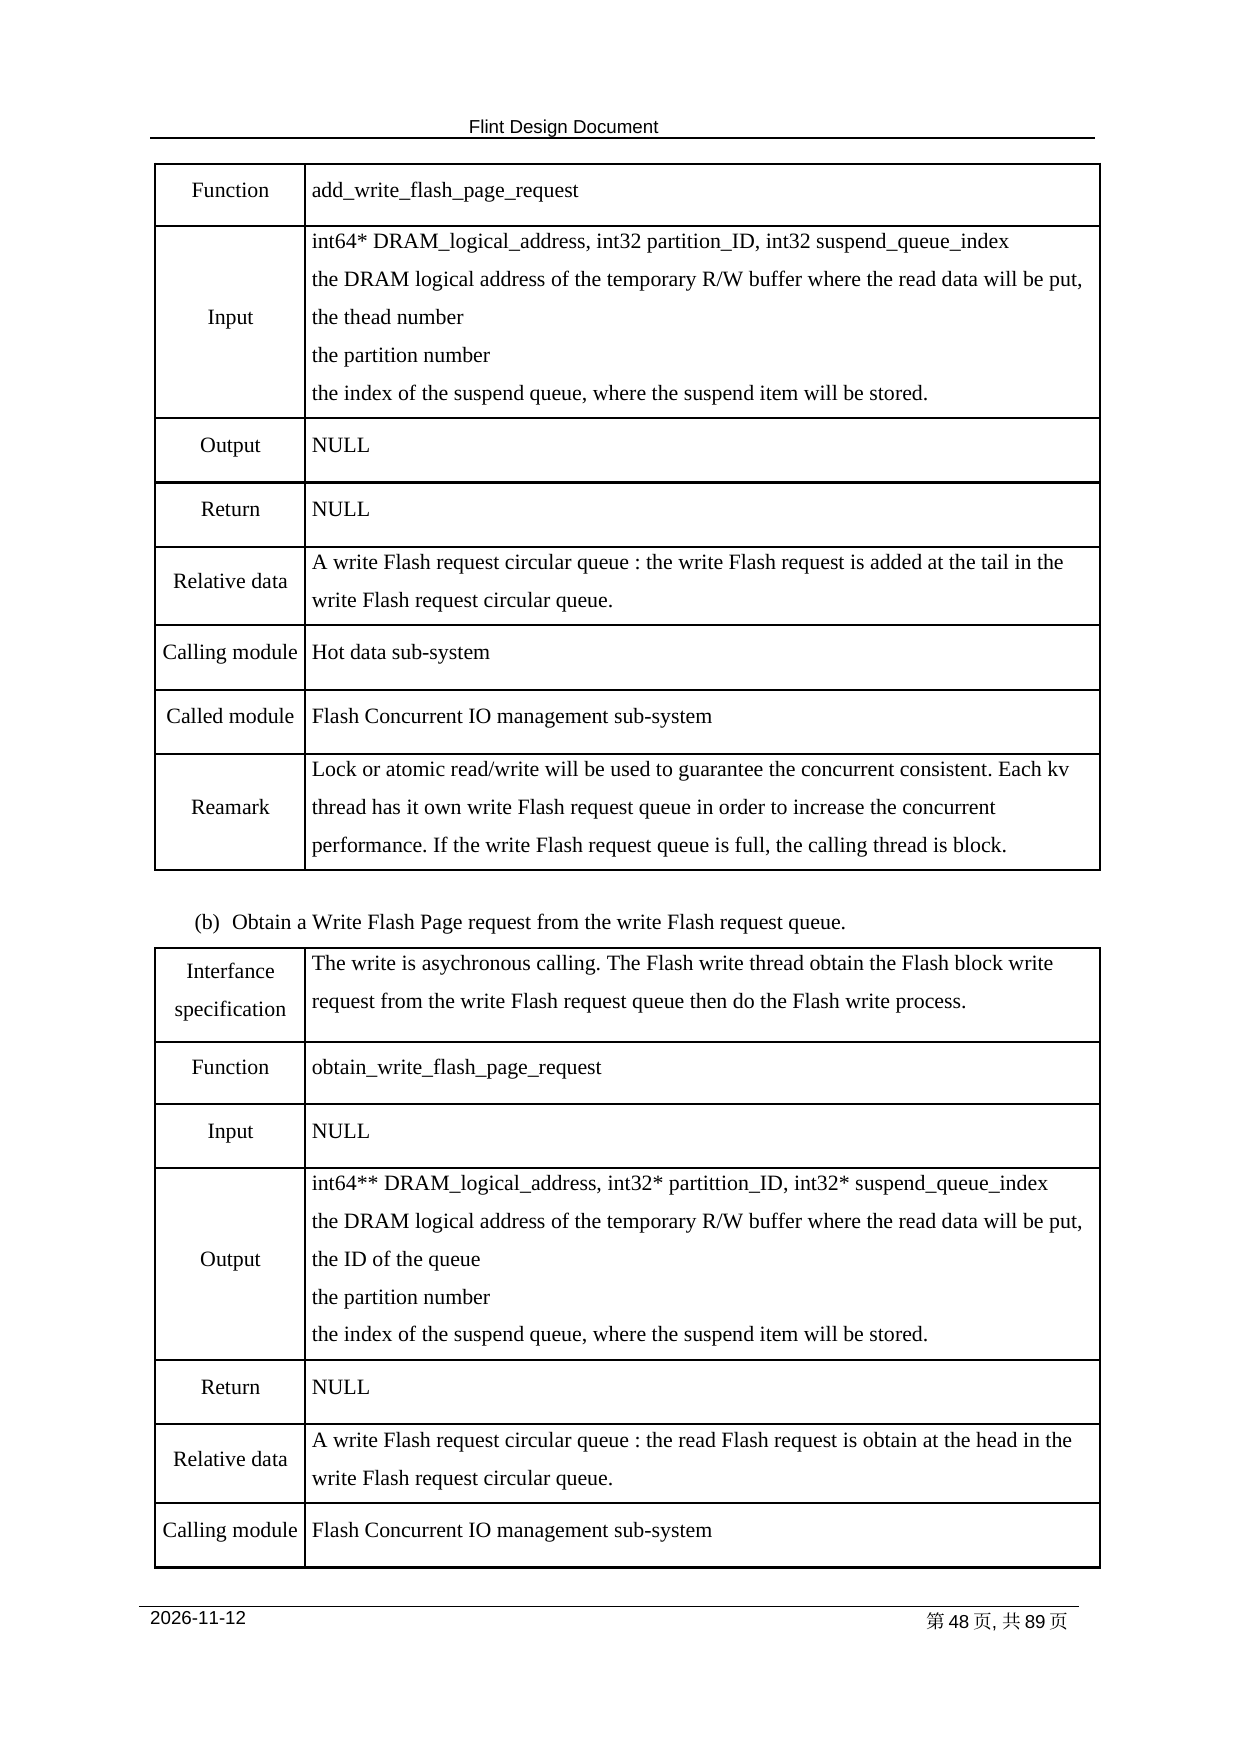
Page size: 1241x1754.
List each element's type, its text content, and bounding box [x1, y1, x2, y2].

table_cell Return [156, 1361, 304, 1423]
table_cell int64* DRAM_logical_address, int32 partition_ID, int32 suspend_queue_index the DRAM logical address of the temporary R/W buffer where the read data will be put, the thead number the partition number the index of the suspend queue, where the suspend item will be stored. [306, 227, 1099, 417]
table_cell Relative data [156, 548, 304, 624]
table_cell NULL [306, 1361, 1099, 1423]
table_cell NULL [306, 484, 1099, 546]
table_cell A write Flash request circular queue : the read Flash request is obtain at the head in the write Flash request circular queue. [306, 1425, 1099, 1502]
table_header The write is asychronous calling. The Flash write thread obtain the Flash block write request from the write Flash request queue then do the Flash write process. [306, 949, 1099, 1041]
table_cell add_write_flash_page_request [306, 165, 1099, 225]
table_cell Called module [156, 691, 304, 753]
table_cell Lock or atomic read/write will be used to guarantee the concurrent consistent. Each kv thread has it own write Flash request queue in order to increase the concurrent performance. If the write Flash request queue is full, the calling thread is block. [306, 755, 1099, 869]
table_cell Calling module [156, 626, 304, 688]
table_cell A write Flash request circular queue : the write Flash request is added at the tail in the write Flash request circular queue. [306, 548, 1099, 624]
subtitle Obtain a Write Flash Page request from the write Flash request queue. [194, 909, 1090, 934]
table_cell Output [156, 419, 304, 481]
table_cell Flash Concurrent IO management sub-system [306, 691, 1099, 753]
table_cell NULL [306, 419, 1099, 481]
table_cell Function [156, 1043, 304, 1103]
table_cell Input [156, 227, 304, 417]
table_cell Output [156, 1169, 304, 1359]
table_cell obtain_write_flash_page_request [306, 1043, 1099, 1103]
table_cell Function [156, 165, 304, 225]
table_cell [306, 1504, 1099, 1566]
table_cell Hot data sub-system [306, 626, 1099, 688]
table_cell Reamark [156, 755, 304, 869]
table_cell Relative data [156, 1425, 304, 1502]
table_cell Return [156, 484, 304, 546]
table_cell int64** DRAM_logical_address, int32* partittion_ID, int32* suspend_queue_index the DRAM logical address of the temporary R/W buffer where the read data will be put, the ID of the queue the partition number the index of the suspend queue, where the suspend item will be stored. [306, 1169, 1099, 1359]
table_cell Input [156, 1105, 304, 1167]
table_cell NULL [306, 1105, 1099, 1167]
table_header Interfance specification [156, 949, 304, 1041]
table_cell Calling module [156, 1504, 304, 1566]
